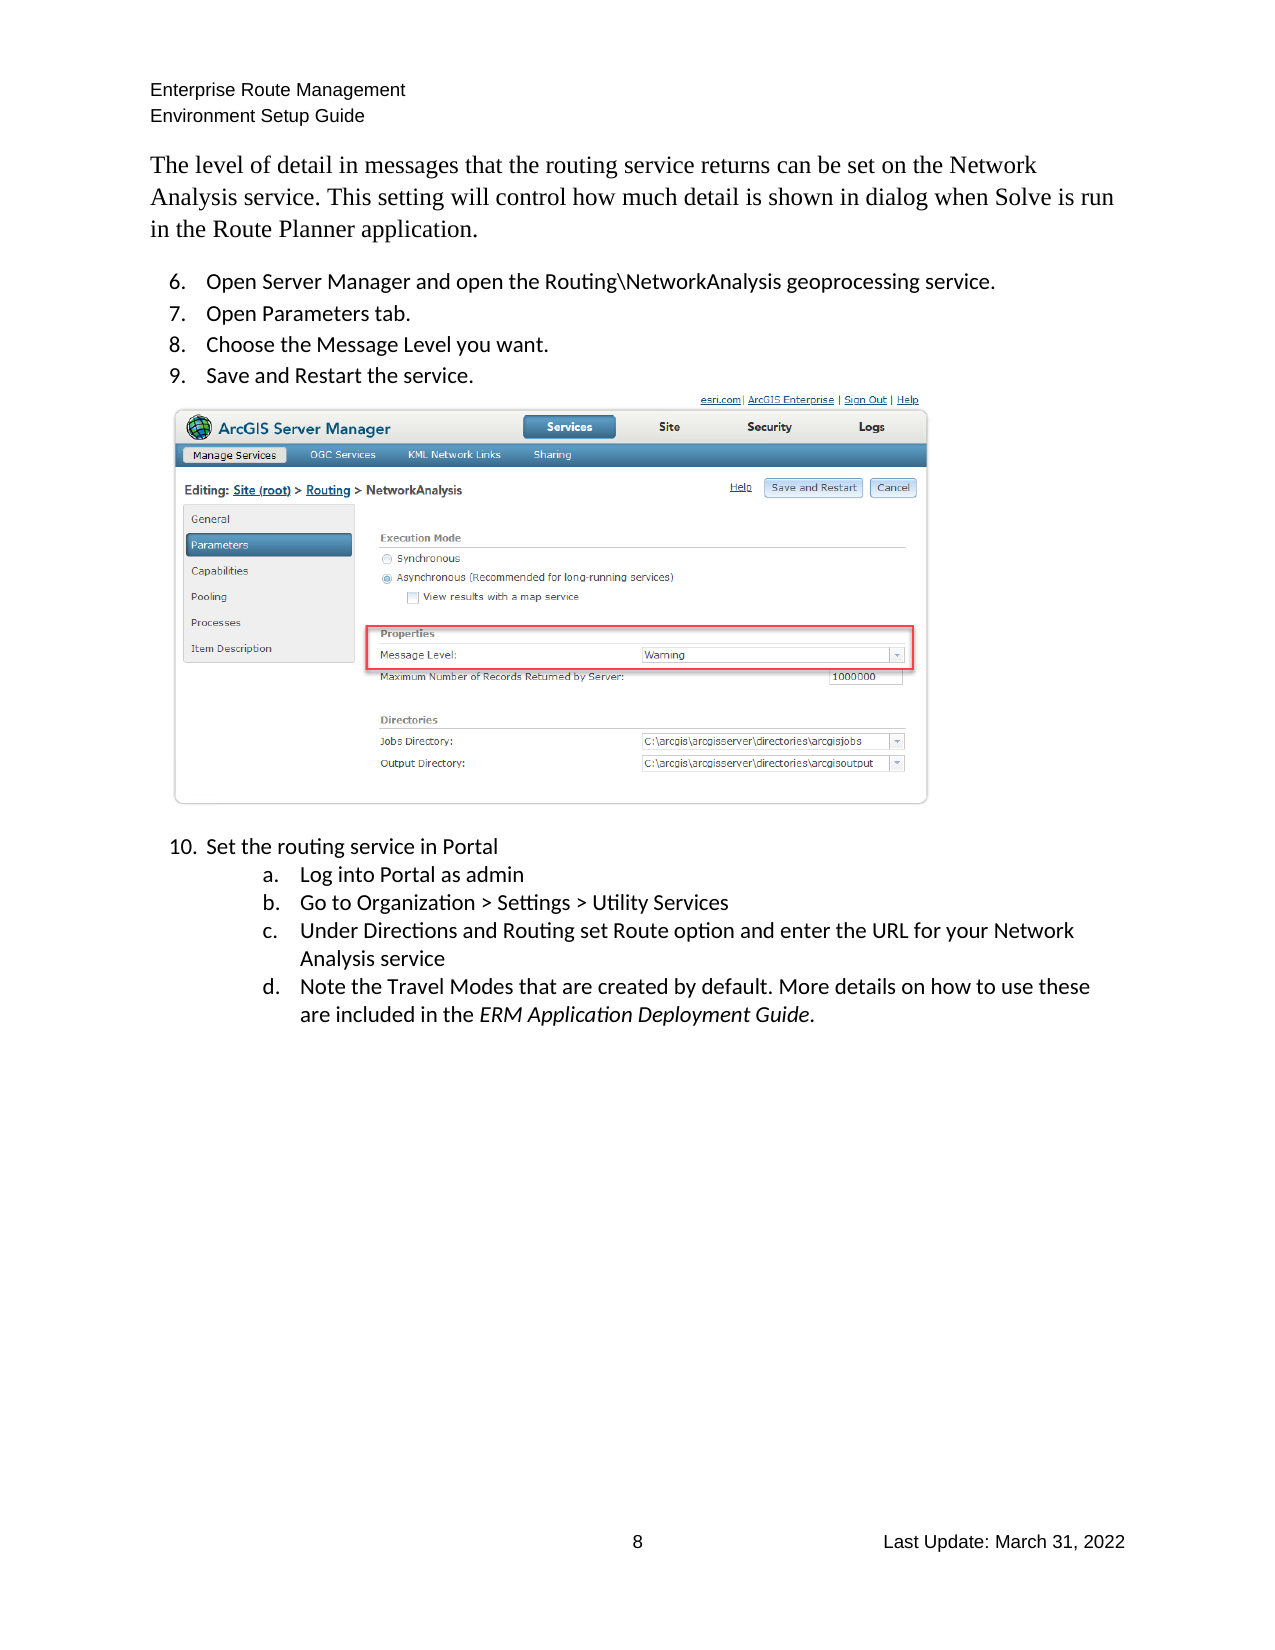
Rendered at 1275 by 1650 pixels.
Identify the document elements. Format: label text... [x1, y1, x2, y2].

list Open Parameters tab. [169, 299, 1125, 327]
list Go to Organization > Settings > Utility Services [262, 888, 1125, 916]
list Note the Travel Modes that are created by default. More details on how to use these are included in the ERM Application Deployment Guide. [262, 972, 1125, 1028]
list Set the routing service in Portal [169, 832, 1125, 860]
list Under Directions and Routing set Route option and enter the URL for your Network Analysis service [262, 916, 1125, 972]
picture [150, 392, 952, 833]
list Log into Portal as admin [262, 860, 1125, 888]
text The level of detail in messages that the routing service returns can be set on the Network Analysis service. This setting will control how much detail is shown in dialog when Solve is run in the Route Planner application. [150, 150, 1125, 243]
list Open Server Manager and open the Routing\NetworkAnalysis geoprocessing service. [169, 267, 1125, 295]
list Save and Restart the service. [169, 361, 1125, 389]
list Choose the Message Level you want. [169, 330, 1125, 358]
